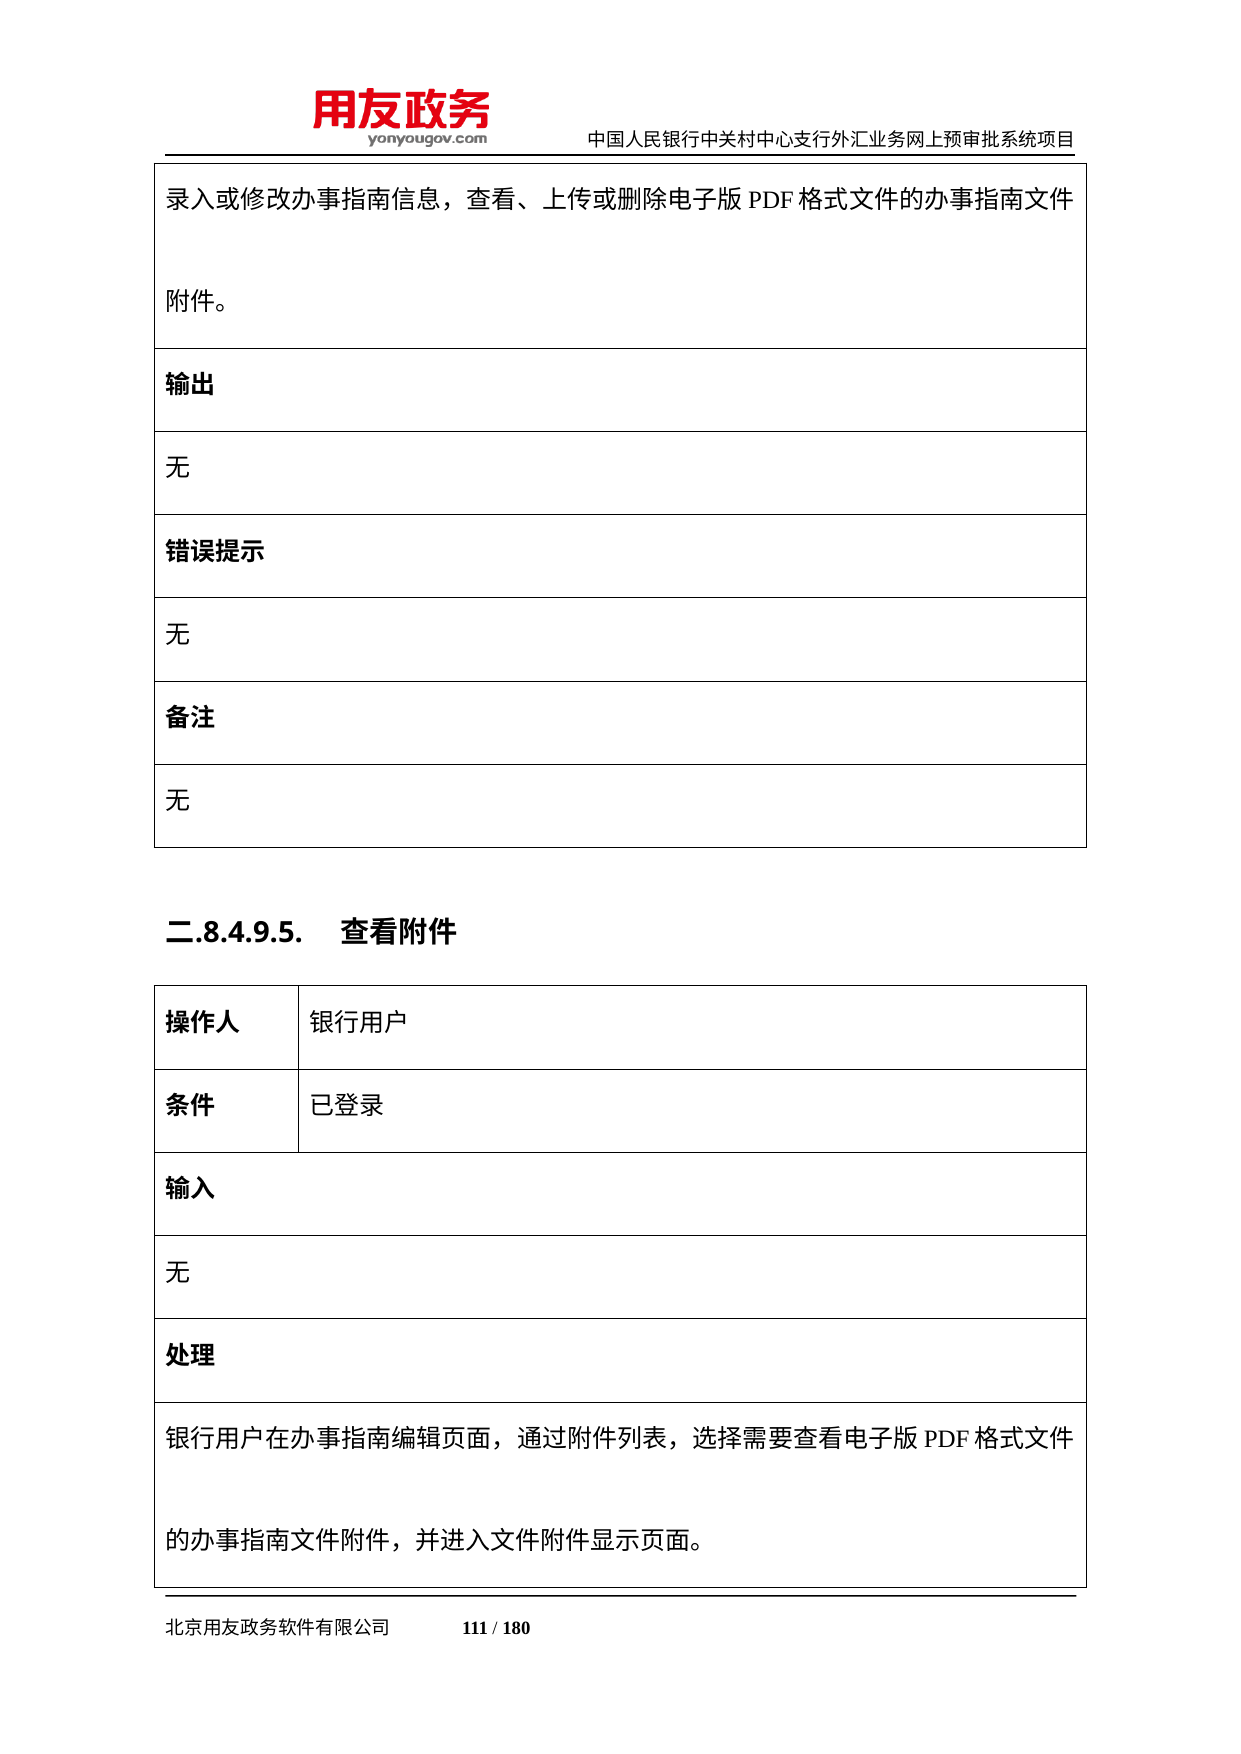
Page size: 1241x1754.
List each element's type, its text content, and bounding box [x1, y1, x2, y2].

table_cell 无 [155, 432, 1086, 514]
table_header 银行用户 [299, 986, 1086, 1069]
table_cell 备注 [155, 682, 1086, 764]
table_cell 输出 [155, 349, 1086, 431]
table_cell 无 [155, 765, 1086, 847]
table_cell 处理 [155, 1319, 1086, 1402]
table_cell 无 [155, 1236, 1086, 1318]
picture [313, 88, 489, 147]
table_cell 无 [155, 598, 1086, 681]
table_cell 输入 [155, 1153, 1086, 1235]
table_cell 条件 [155, 1070, 298, 1152]
table_header 操作人 [155, 986, 298, 1069]
table_cell 已登录 [299, 1070, 1086, 1152]
table_cell 错误提示 [155, 515, 1086, 597]
subtitle 查看附件 [165, 896, 1075, 964]
table_cell 银行用户在办事指南编辑页面，通过附件列表，选择需要查看电子版PDF格式文件的办事指南文件附件，并进入文件附件显示页面。 [155, 1403, 1086, 1587]
table_cell 银行用户在办事指南查询列表页，进行修改操作，进入办事指南编辑页面； 录入或修改办事指南信息，查看、上传或删除电子版PDF格式文件的办事指南文件附件。 [155, 164, 1086, 348]
